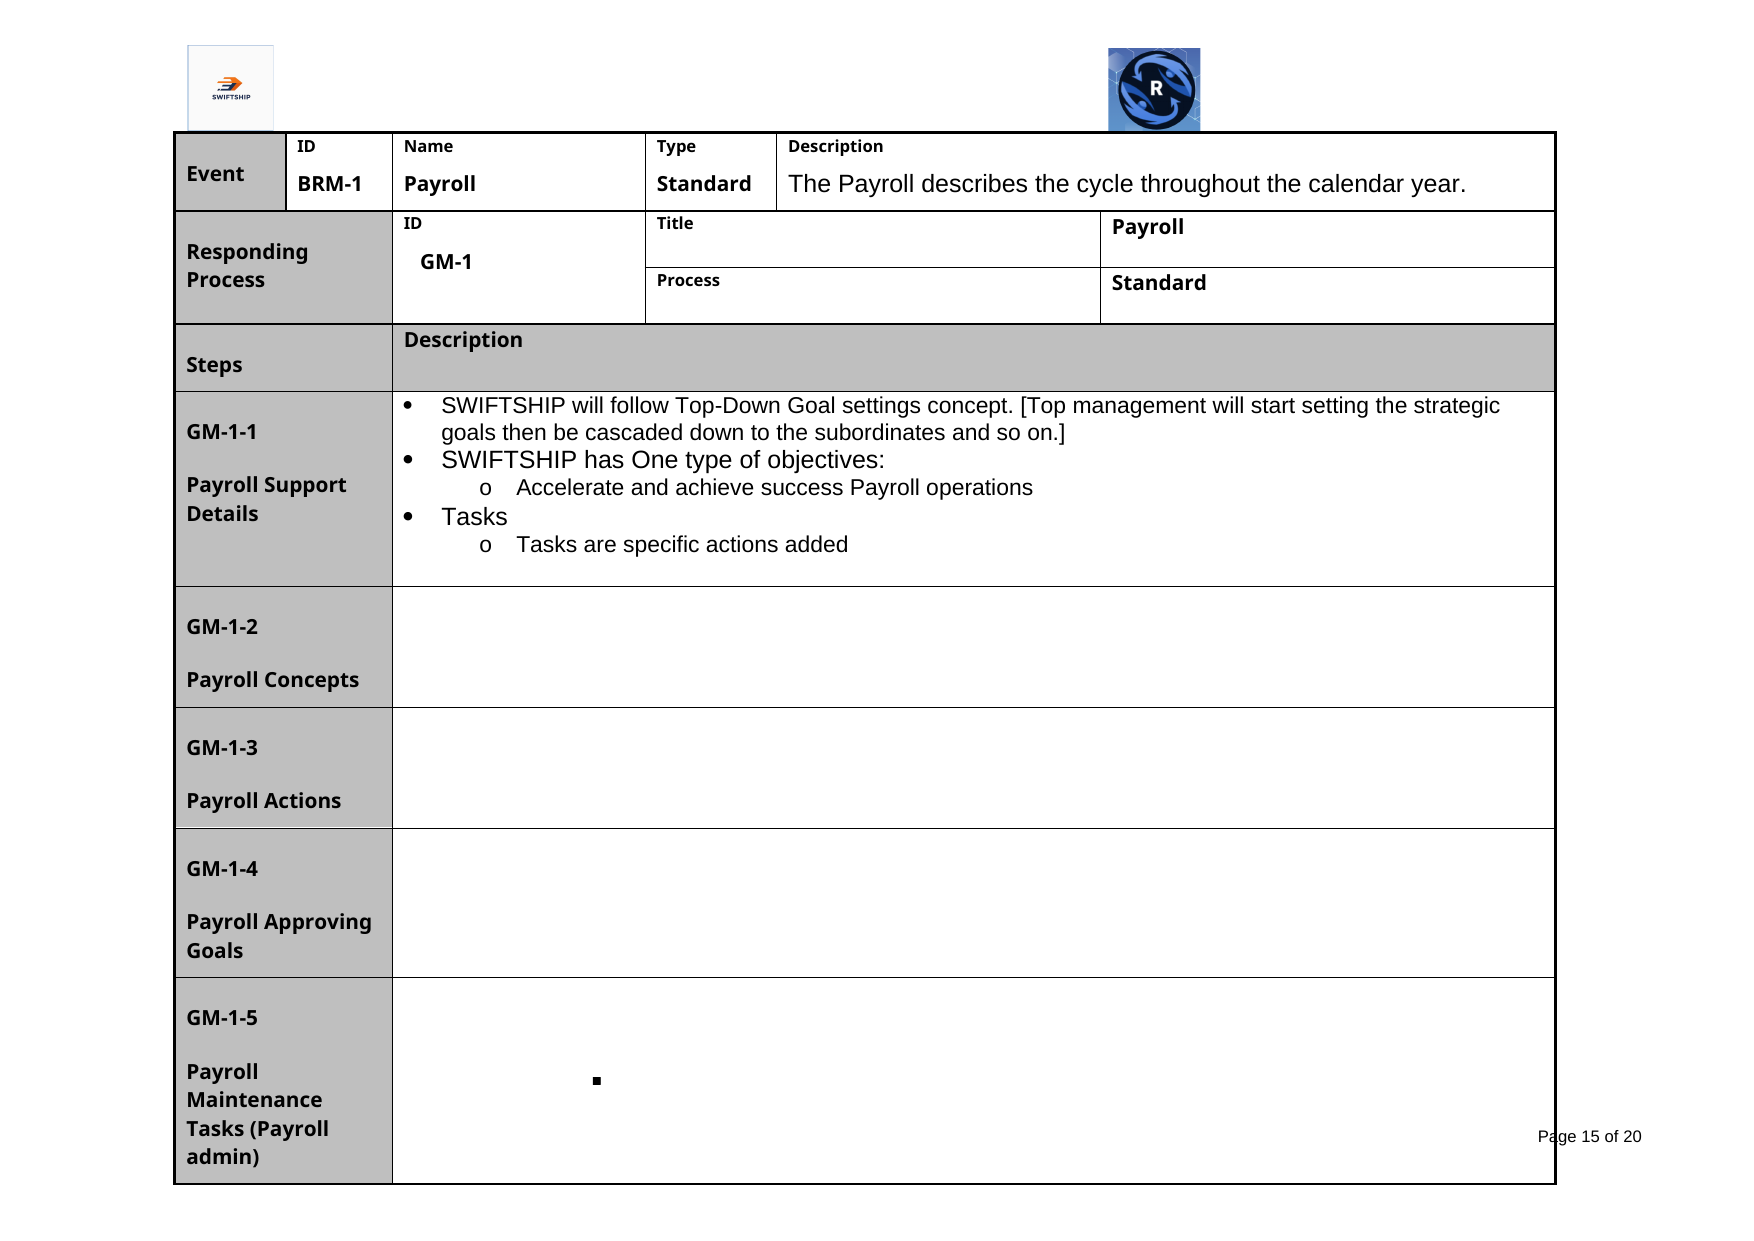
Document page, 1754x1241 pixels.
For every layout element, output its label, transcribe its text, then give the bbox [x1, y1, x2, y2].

table_header Event [176, 134, 285, 210]
table_cell GM-1-1 Payroll Support Details [176, 392, 392, 586]
table_header Name Payroll [393, 134, 645, 210]
table_cell ID GM-1 [393, 212, 645, 323]
table_cell SWIFTSHIP will follow Top-Down Goal settings concept. [Top management will start setting the strategic goals then be cascaded down to the subordinates and so on.] SWIFTSHIP has One type of objectives: Accelerate and achieve success Payroll operations Tasks Tasks are specific actions added [393, 392, 1554, 586]
table_cell Standard [1101, 268, 1554, 323]
table_header Type Standard [646, 134, 776, 210]
table_header ID BRM-1 [287, 134, 392, 210]
table_cell Responding Process [176, 212, 392, 323]
picture [187, 45, 274, 131]
table_cell [393, 978, 1554, 1183]
table_cell [393, 587, 1554, 707]
table_cell Steps [176, 325, 392, 391]
table_cell [393, 708, 1554, 827]
table_cell GM-1-3 Payroll Actions [176, 708, 392, 827]
table_cell [393, 829, 1554, 977]
picture [1108, 48, 1201, 131]
table_cell GM-1-4 Payroll Approving Goals [176, 829, 392, 977]
table_cell GM-1-2 Payroll Concepts [176, 587, 392, 707]
table_header Description The Payroll describes the cycle throughout the calendar year. [777, 134, 1554, 210]
table_cell GM-1-5 Payroll Maintenance Tasks (Payroll admin) [176, 978, 392, 1183]
table_cell Title [646, 212, 1100, 267]
table_cell Payroll [1101, 212, 1554, 267]
table_cell Description [393, 325, 1554, 391]
table_cell Process [646, 268, 1100, 323]
